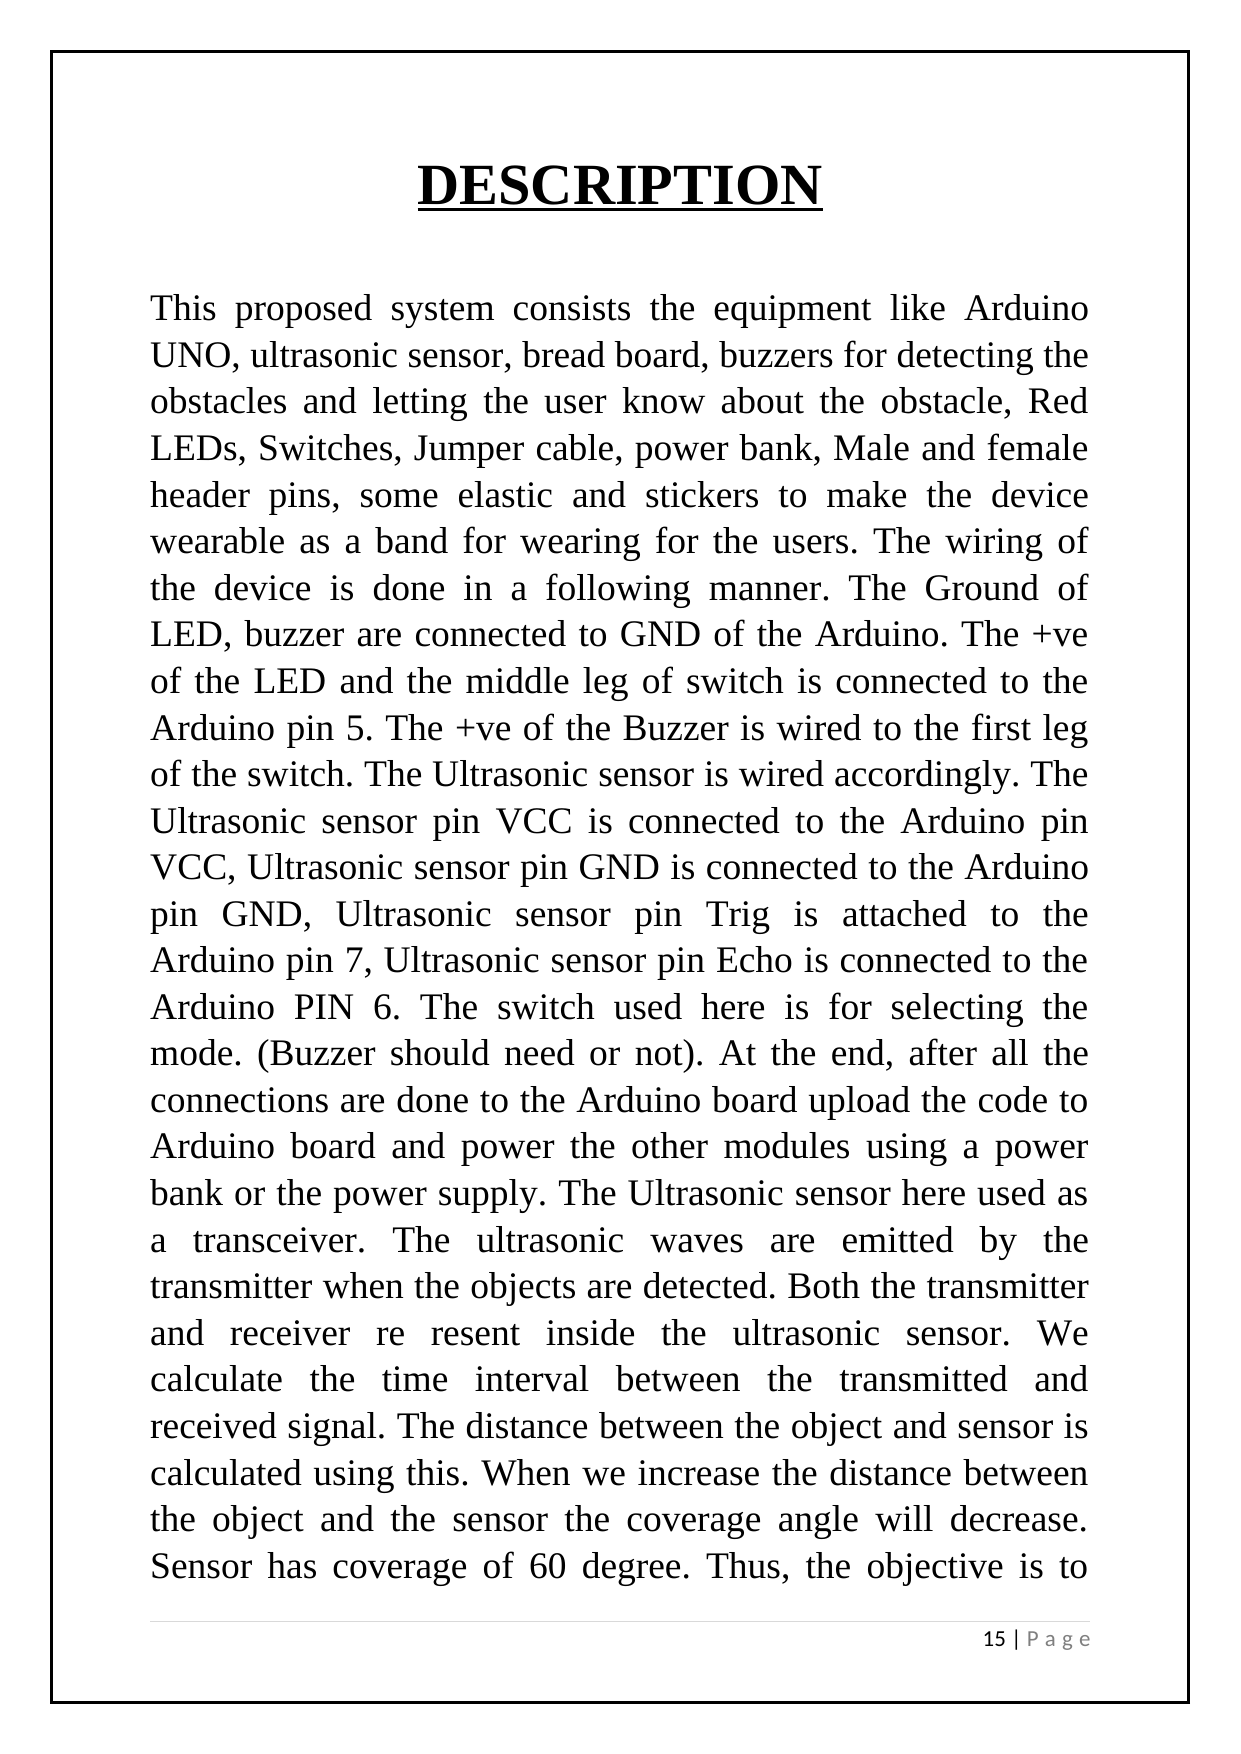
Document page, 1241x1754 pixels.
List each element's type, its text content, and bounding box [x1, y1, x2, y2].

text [150, 286, 1090, 1586]
text DESCRIPTION [150, 150, 1090, 217]
